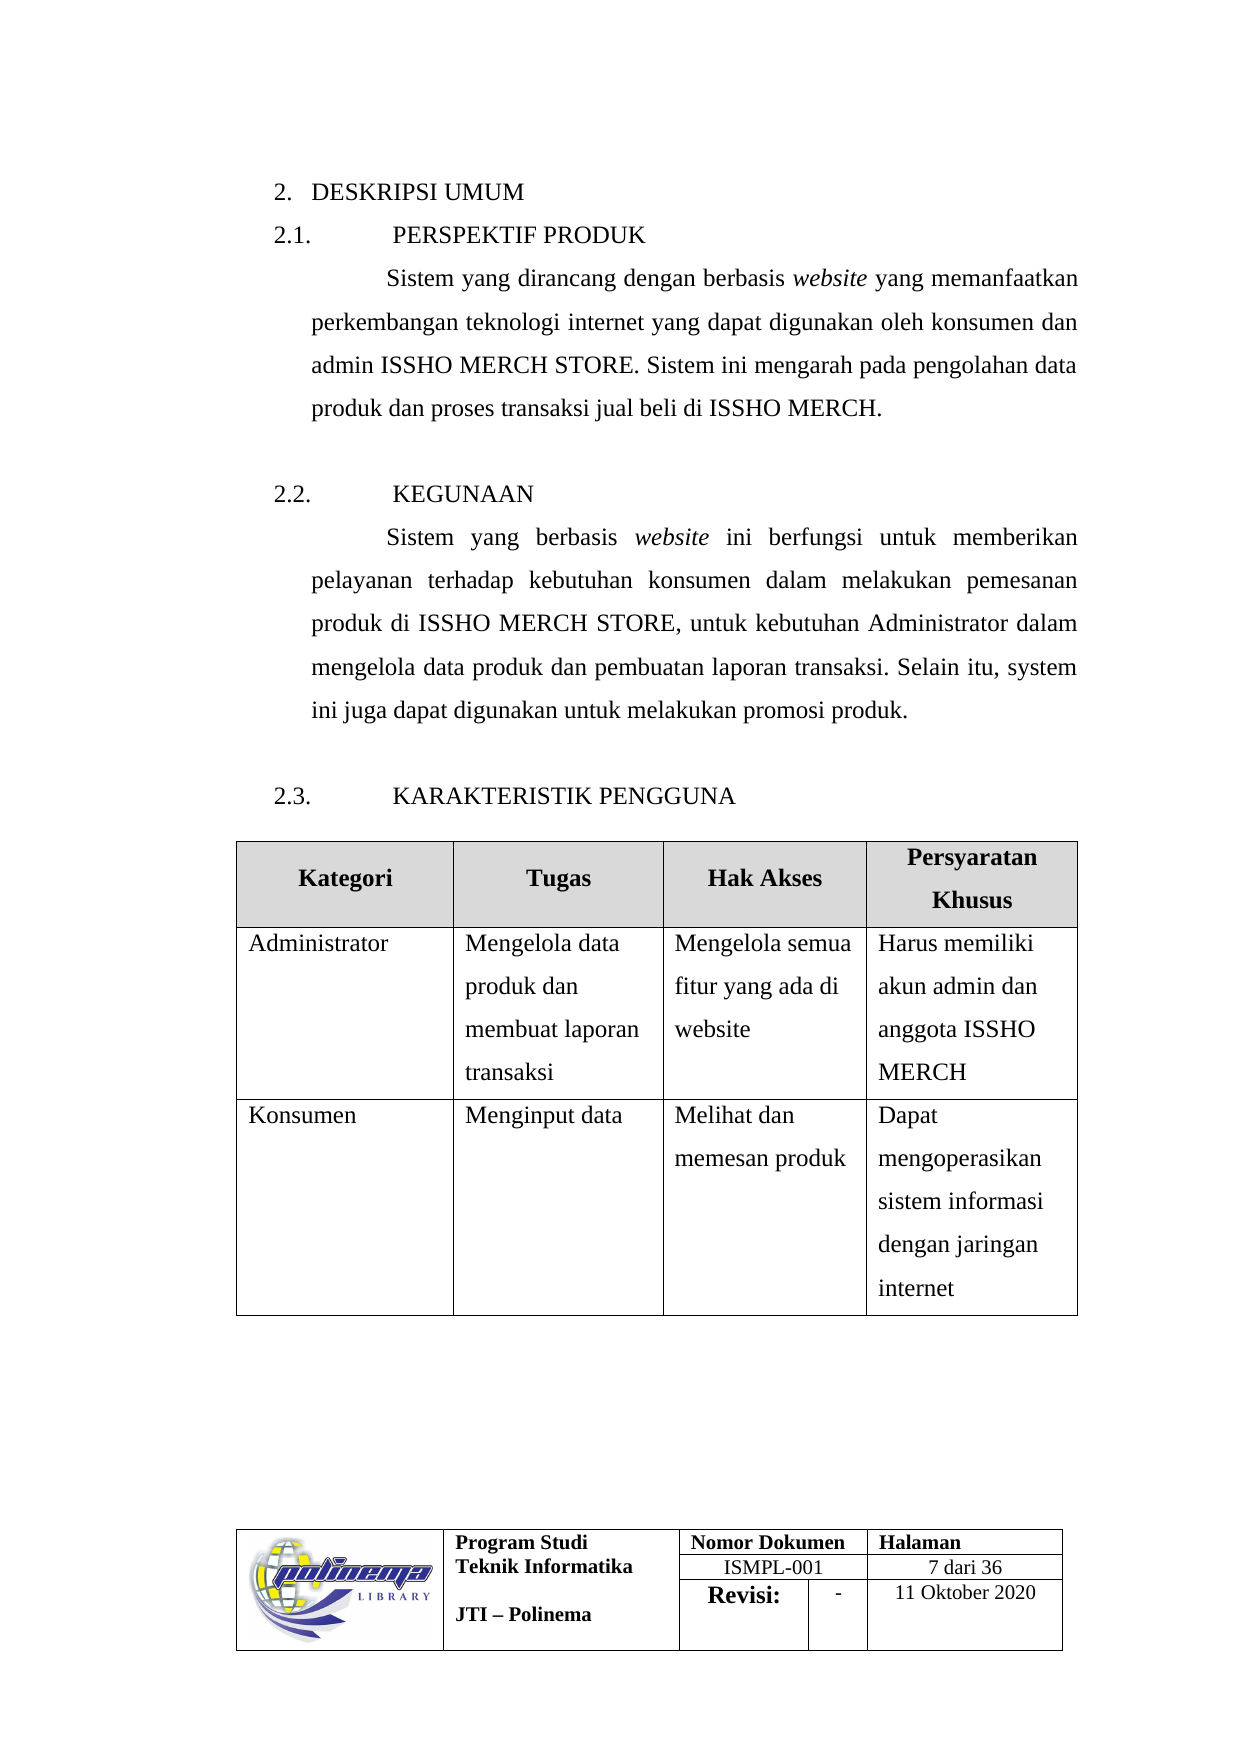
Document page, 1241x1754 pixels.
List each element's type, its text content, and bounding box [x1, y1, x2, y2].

list KEGUNAAN [274, 479, 1078, 508]
list KARAKTERISTIK PENGGUNA [274, 781, 1078, 810]
list PERSPEKTIF PRODUK [274, 220, 1078, 249]
table_cell Konsumen [237, 1100, 453, 1314]
table_header Persyaratan Khusus [867, 842, 1077, 927]
table_cell Mengelola data produk dan membuat laporan transaksi [454, 928, 663, 1099]
table_cell Dapat mengoperasikan sistem informasi dengan jaringan internet [867, 1100, 1077, 1314]
list Sistem yang dirancang dengan berbasis website yang memanfaatkan perkembangan teknologi internet yang dapat digunakan oleh konsumen dan admin ISSHO MERCH STORE. Sistem ini mengarah pada pengolahan data produk dan proses transaksi jual beli di ISSHO MERCH. [311, 263, 1078, 422]
list Sistem yang berbasis website ini berfungsi untuk memberikan pelayanan terhadap kebutuhan konsumen dalam melakukan pemesanan produk di ISSHO MERCH STORE, untuk kebutuhan Administrator dalam mengelola data produk dan pembuatan laporan transaksi. Selain itu, system ini juga dapat digunakan untuk melakukan promosi produk. [311, 522, 1078, 723]
picture [248, 1537, 433, 1643]
table_cell Harus memiliki akun admin dan anggota ISSHO MERCH [867, 928, 1077, 1099]
table_header Hak Akses [664, 842, 866, 927]
table_cell Administrator [237, 928, 453, 1099]
table_cell Melihat dan memesan produk [664, 1100, 866, 1314]
table_cell Mengelola semua fitur yang ada di website [664, 928, 866, 1099]
table_cell Menginput data [454, 1100, 663, 1314]
table_header Tugas [454, 842, 663, 927]
list DESKRIPSI UMUM [274, 177, 1078, 206]
table_header Kategori [237, 842, 453, 927]
